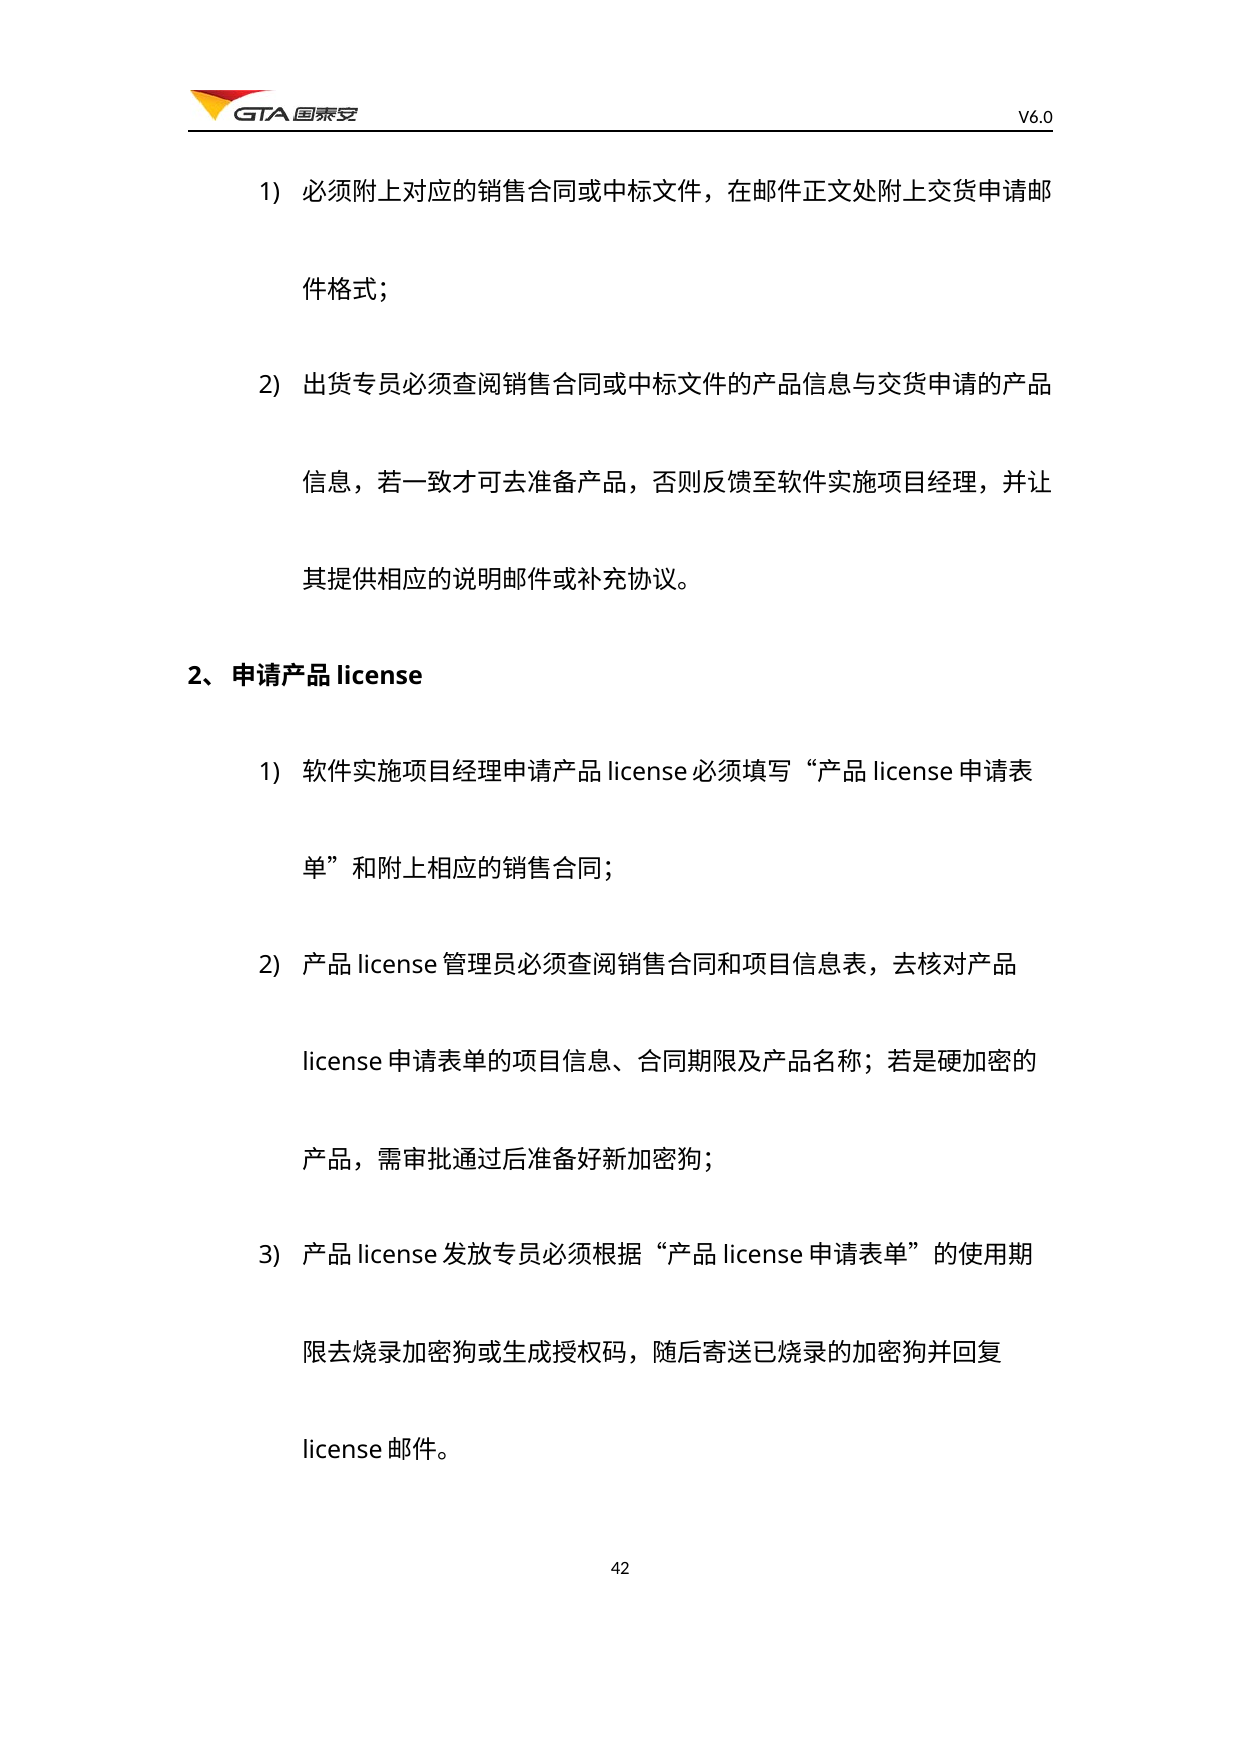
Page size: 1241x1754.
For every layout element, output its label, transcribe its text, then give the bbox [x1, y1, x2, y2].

list 申请产品license [187, 641, 1053, 706]
list 产品license发放专员必须根据“产品license申请表单”的使用期限去烧录加密狗或生成授权码，随后寄送已烧录的加密狗并回复license邮件。 [258, 1221, 1053, 1481]
list 出货专员必须查阅销售合同或中标文件的产品信息与交货申请的产品信息，若一致才可去准备产品，否则反馈至软件实施项目经理，并让其提供相应的说明邮件或补充协议。 [258, 351, 1053, 611]
list 产品license管理员必须查阅销售合同和项目信息表，去核对产品license申请表单的项目信息、合同期限及产品名称；若是硬加密的产品，需审批通过后准备好新加密狗； [258, 930, 1053, 1190]
picture [187, 88, 361, 124]
list 软件实施项目经理申请产品license必须填写“产品license申请表单”和附上相应的销售合同； [258, 737, 1053, 899]
list 必须附上对应的销售合同或中标文件，在邮件正文处附上交货申请邮件格式； [258, 157, 1053, 320]
